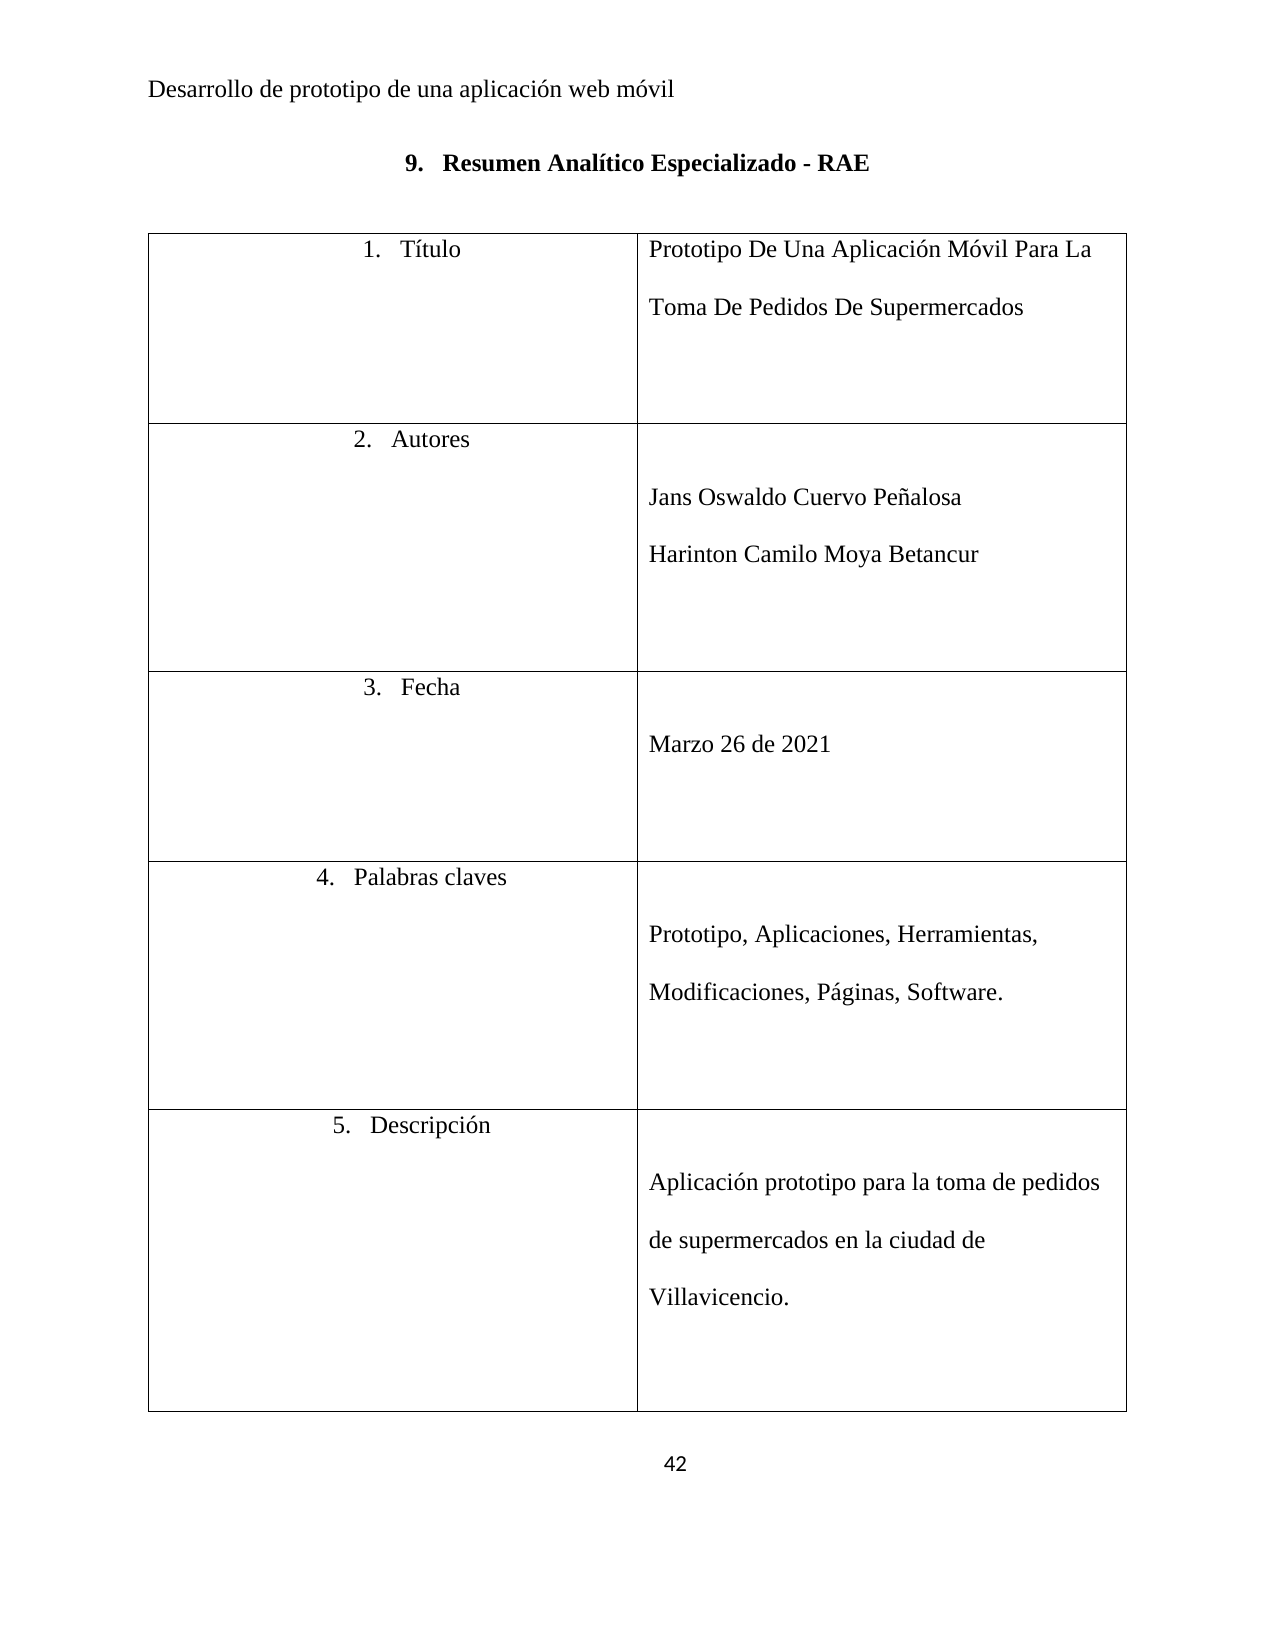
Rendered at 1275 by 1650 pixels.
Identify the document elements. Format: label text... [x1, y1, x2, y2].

table_cell Palabras claves [149, 862, 637, 1109]
table_header Título [149, 234, 637, 423]
table_cell Prototipo, Aplicaciones, Herramientas, Modificaciones, Páginas, Software. [638, 862, 1126, 1109]
table_cell Descripción [149, 1110, 637, 1411]
table_header Prototipo De Una Aplicación Móvil Para La Toma De Pedidos De Supermercados [638, 234, 1126, 423]
table_cell Autores [149, 424, 637, 671]
table_cell Aplicación prototipo para la toma de pedidos de supermercados en la ciudad de Villavicencio. [638, 1110, 1126, 1411]
subtitle Resumen Analítico Especializado - RAE [148, 148, 1127, 176]
table_cell Jans Oswaldo Cuervo Peñalosa Harinton Camilo Moya Betancur [638, 424, 1126, 671]
table_cell Fecha [149, 672, 637, 861]
table_cell Marzo 26 de 2021 [638, 672, 1126, 861]
